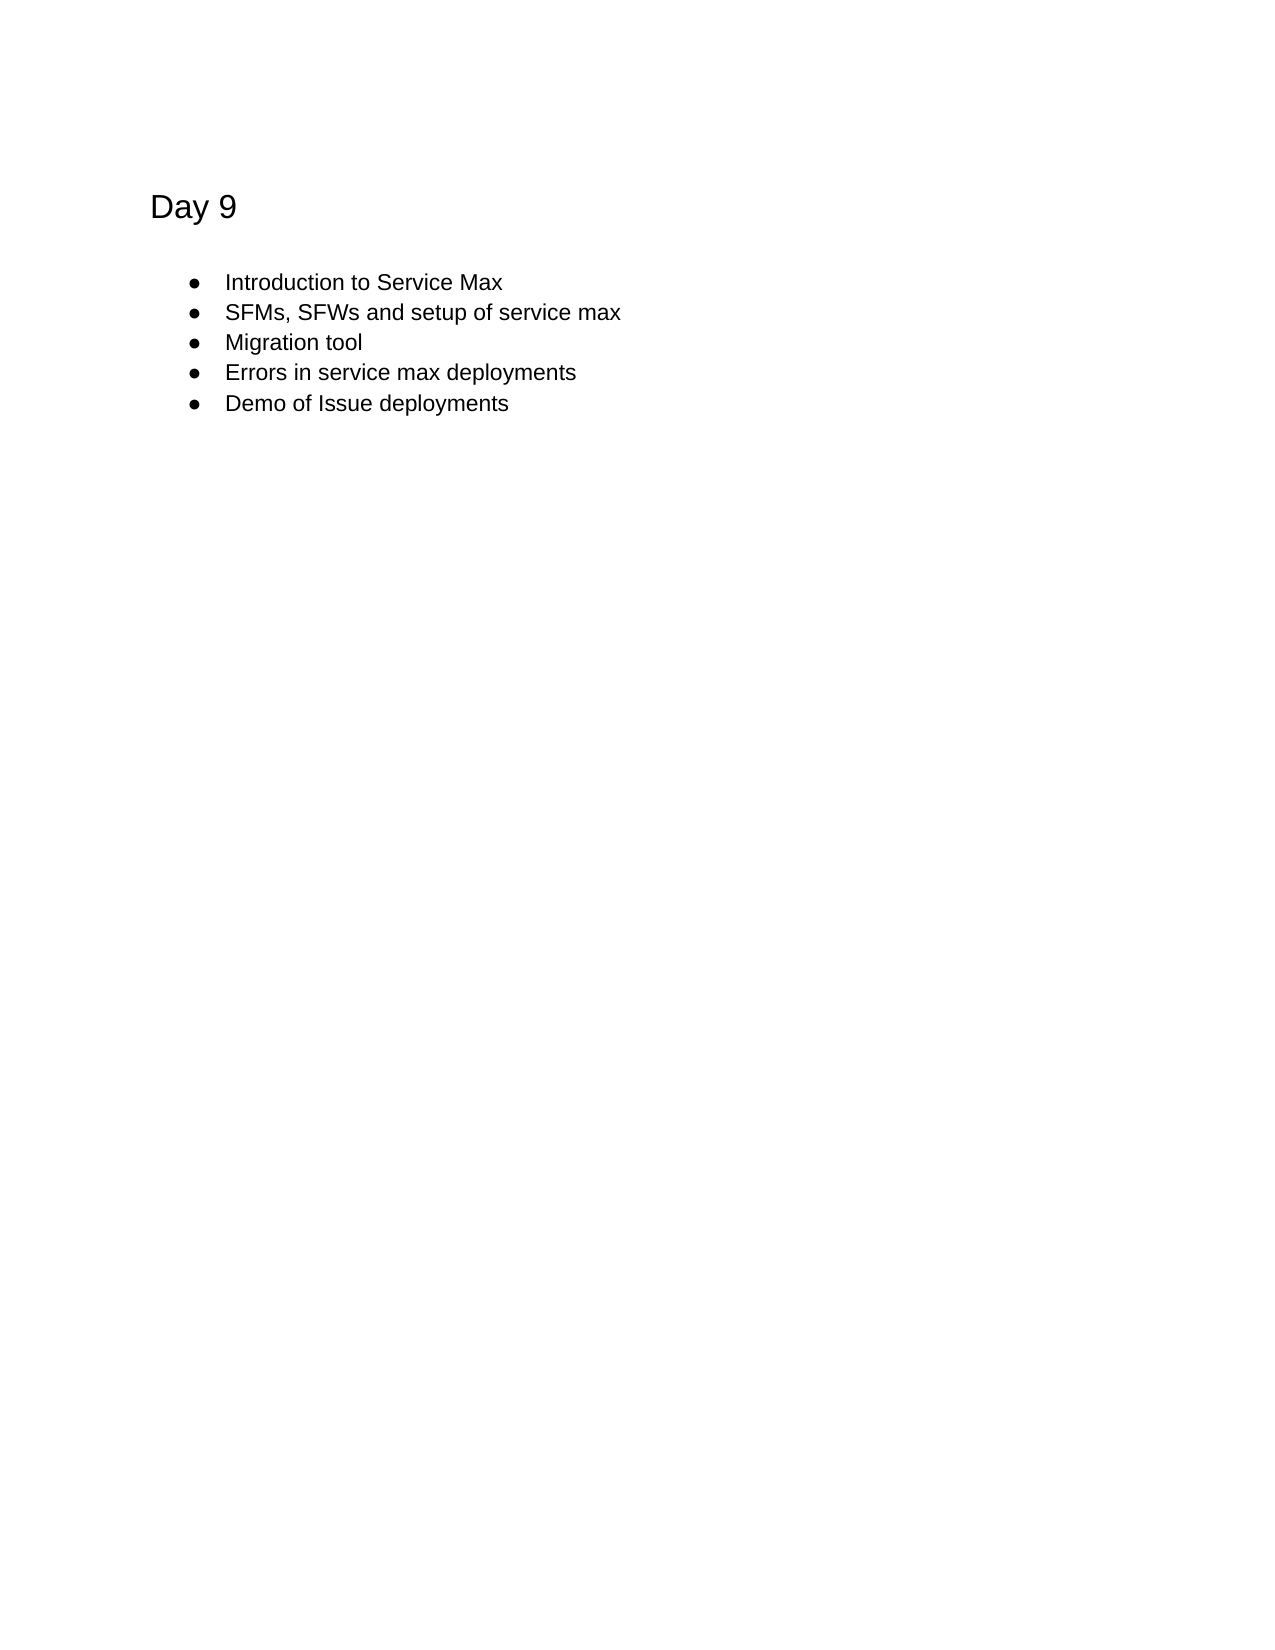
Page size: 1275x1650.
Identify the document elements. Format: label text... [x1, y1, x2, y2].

subtitle Day 9 [150, 187, 1125, 226]
list Migration tool [187, 329, 1125, 355]
list Demo of Issue deployments [187, 389, 1125, 416]
list Introduction to Service Max [187, 269, 1125, 295]
list Errors in service max deployments [187, 359, 1125, 386]
list SFMs, SFWs and setup of service max [187, 299, 1125, 325]
